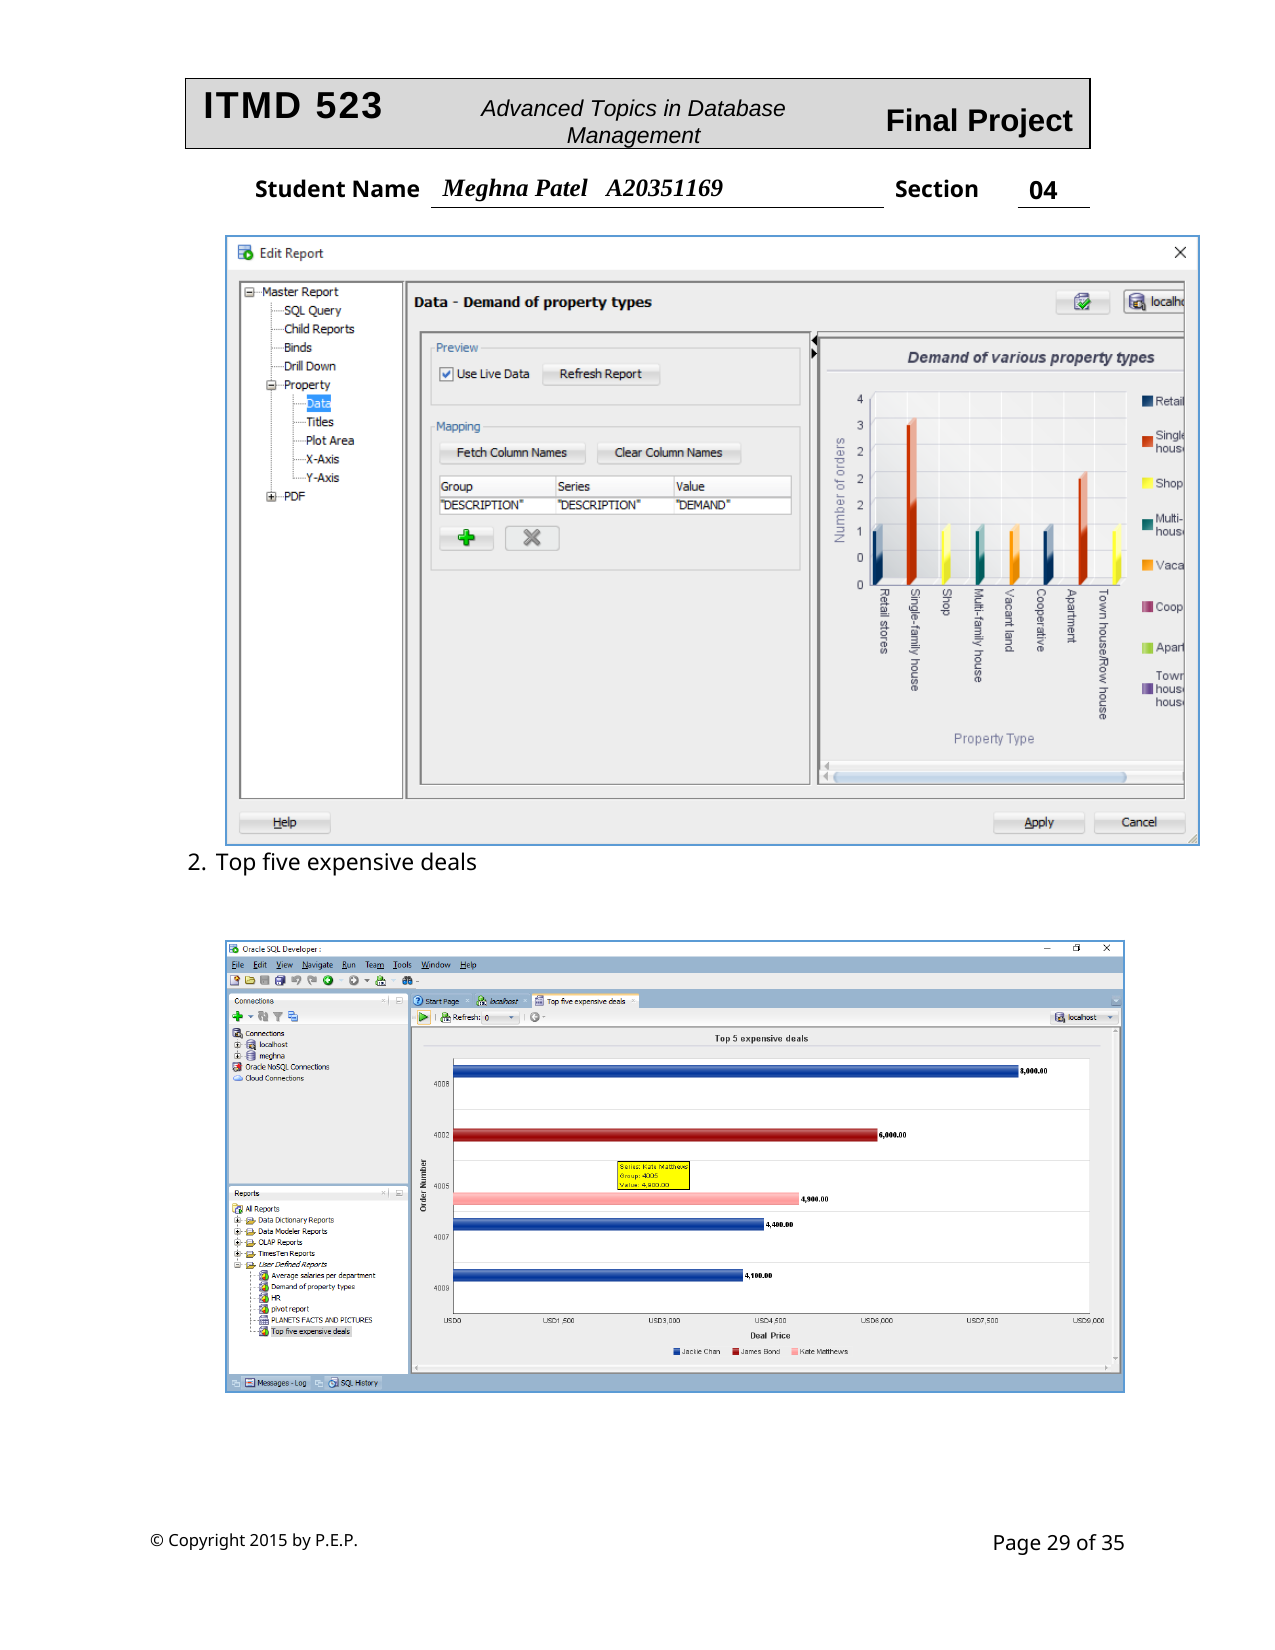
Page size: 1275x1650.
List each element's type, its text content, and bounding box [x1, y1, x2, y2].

picture [227, 237, 1198, 844]
list Top five expensive deals [187, 846, 1125, 877]
picture [227, 942, 1123, 1391]
